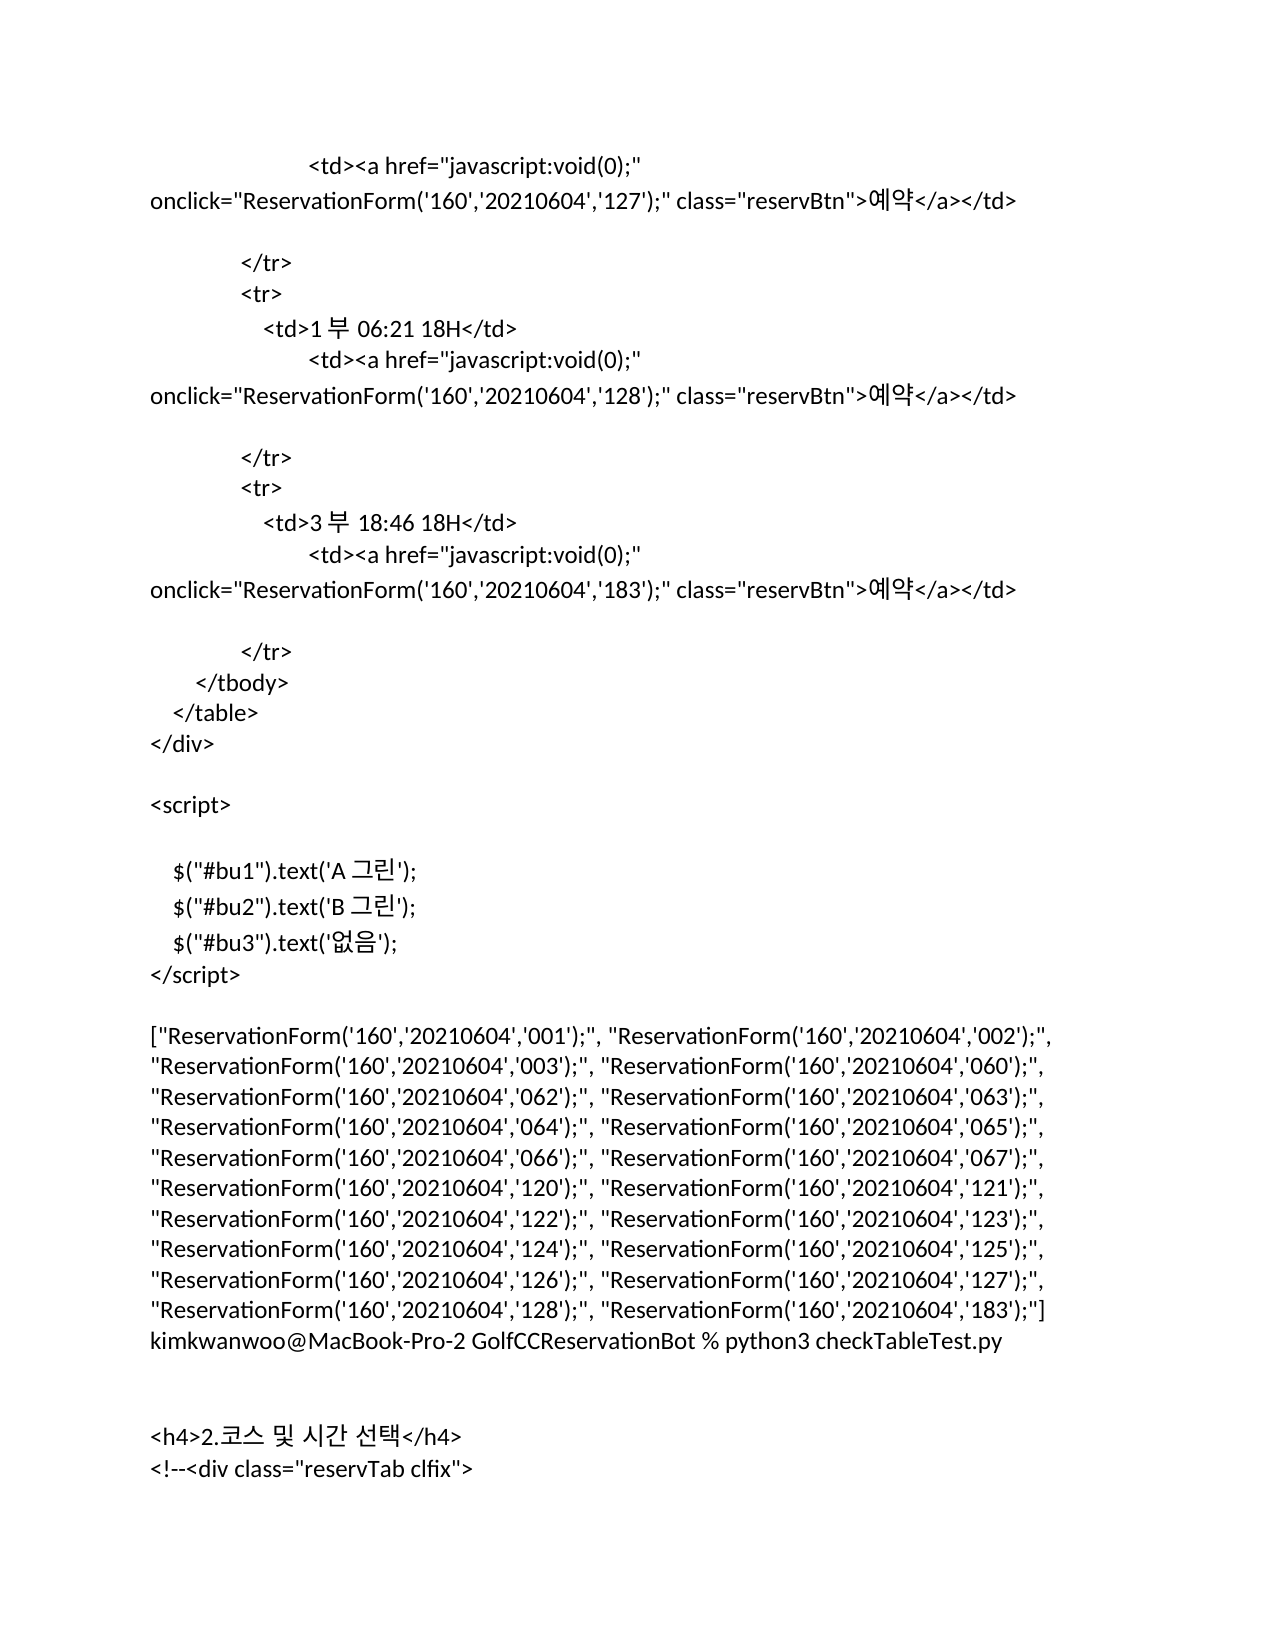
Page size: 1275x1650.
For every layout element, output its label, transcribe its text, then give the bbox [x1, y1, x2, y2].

text $("#bu3").text('없음'); [150, 923, 1125, 959]
text <td><a href="javascript:void(0);" onclick="ReservationForm('160','20210604','183');" class="reservBtn">예약</a></td> [150, 539, 1125, 606]
text <td><a href="javascript:void(0);" onclick="ReservationForm('160','20210604','128');" class="reservBtn">예약</a></td> [150, 344, 1125, 411]
text $("#bu2").text('B그린'); [150, 886, 1125, 923]
text <td>3부 18:46 18H</td> [150, 503, 1125, 539]
text </tr> [150, 442, 1125, 472]
text </script> [150, 959, 1125, 989]
text </tr> [150, 247, 1125, 278]
text <script> [150, 789, 1125, 819]
text kimkwanwoo@MacBook-Pro-2 GolfCCReservationBot % python3 checkTableTest.py [150, 1325, 1125, 1356]
text <tr> [150, 472, 1125, 503]
text <!--<div class="reservTab clfix"> [150, 1453, 1125, 1483]
text <td>1부 06:21 18H</td> [150, 308, 1125, 344]
text <h4>2.코스 및 시간 선택</h4> [150, 1417, 1125, 1453]
text </table> [150, 697, 1125, 728]
text </tr> [150, 636, 1125, 667]
text ["ReservationForm('160','20210604','001');", "ReservationForm('160','20210604','002');", "ReservationForm('160','20210604','003');", "ReservationForm('160','20210604','060');", "ReservationForm('160','20210604','062');", "ReservationForm('160','20210604','063');", "ReservationForm('160','20210604','064');", "ReservationForm('160','20210604','065');", "ReservationForm('160','20210604','066');", "ReservationForm('160','20210604','067');", "ReservationForm('160','20210604','120');", "ReservationForm('160','20210604','121');", "ReservationForm('160','20210604','122');", "ReservationForm('160','20210604','123');", "ReservationForm('160','20210604','124');", "ReservationForm('160','20210604','125');", "ReservationForm('160','20210604','126');", "ReservationForm('160','20210604','127');", "ReservationForm('160','20210604','128');", "ReservationForm('160','20210604','183');"] [150, 1020, 1125, 1325]
text </tbody> [150, 667, 1125, 697]
text </div> [150, 728, 1125, 758]
text <td><a href="javascript:void(0);" onclick="ReservationForm('160','20210604','127');" class="reservBtn">예약</a></td> [150, 150, 1125, 217]
text <tr> [150, 278, 1125, 308]
text $("#bu1").text('A그린'); [150, 850, 1125, 886]
